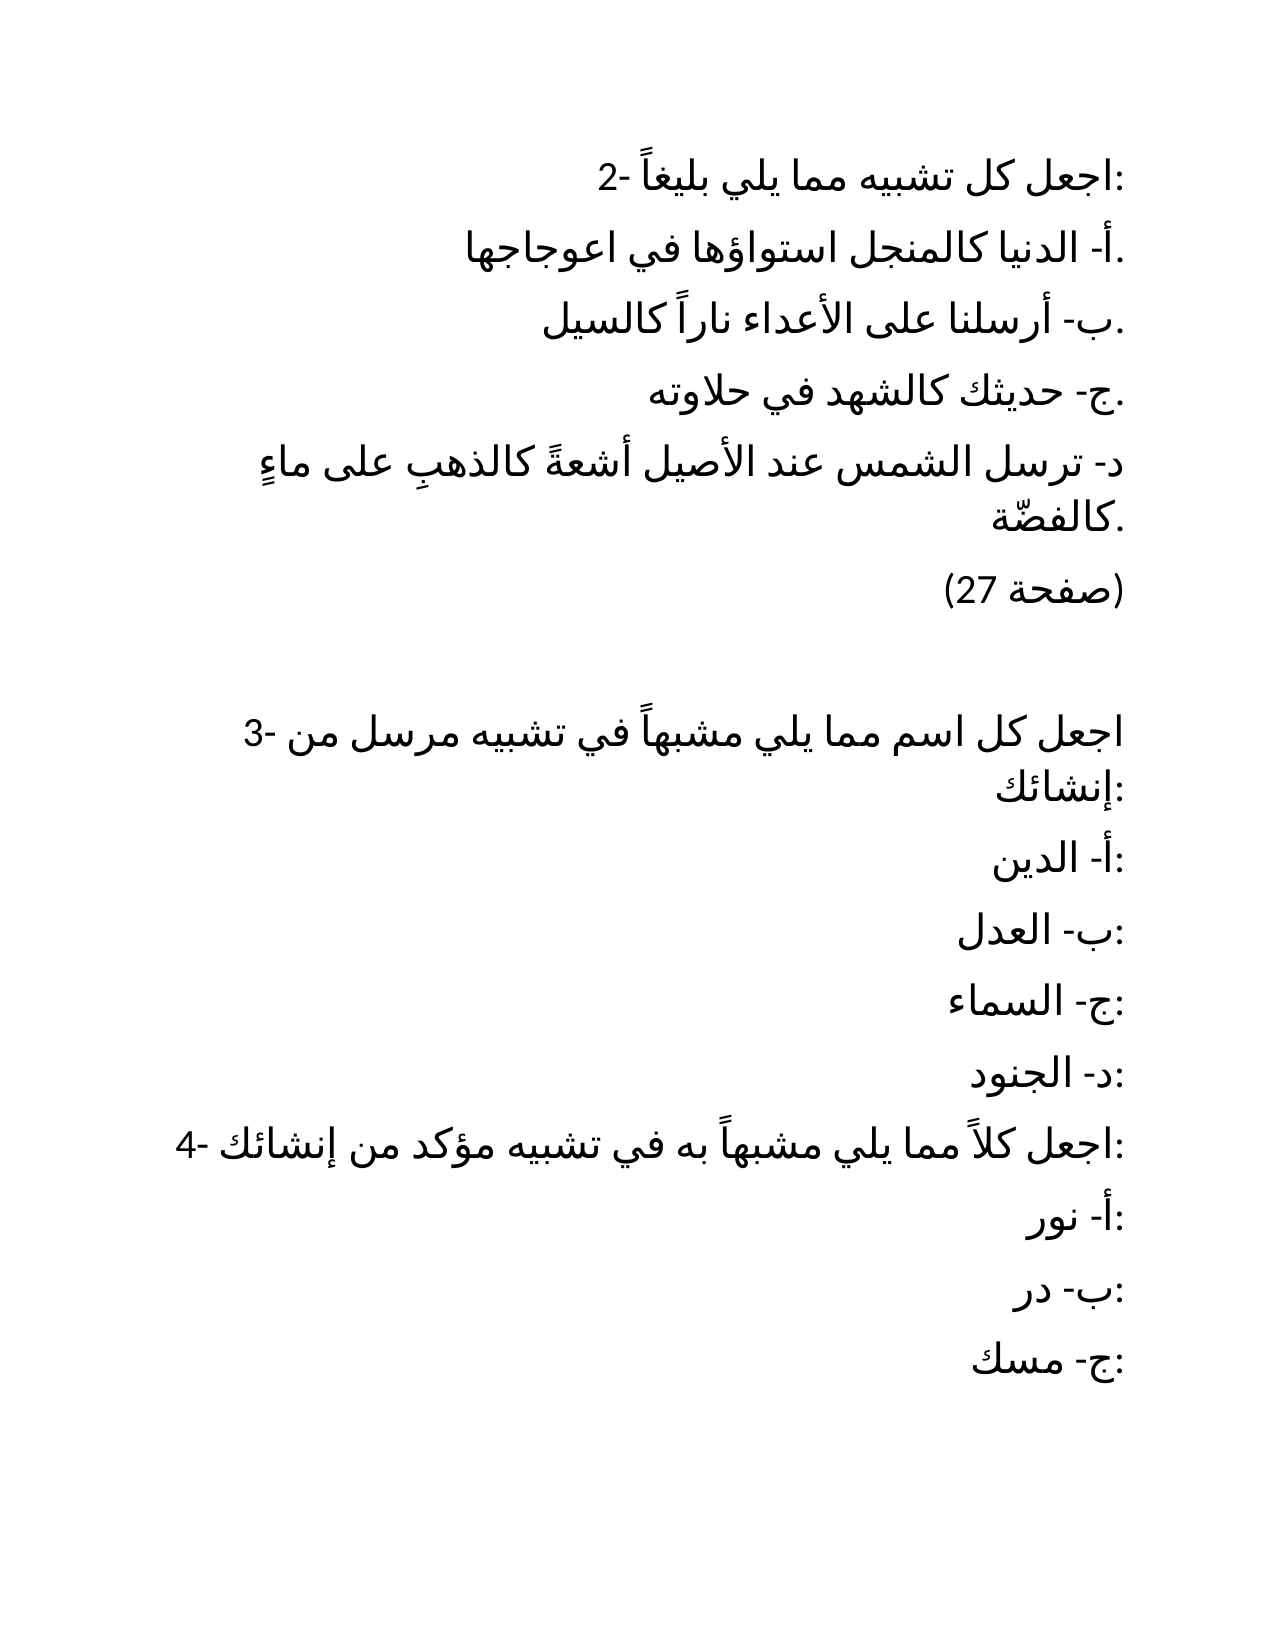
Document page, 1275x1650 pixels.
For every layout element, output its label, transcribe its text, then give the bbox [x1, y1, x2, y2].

text د- ترسل الشمس عند الأصيل أشعةً كالذهبِ على ماءٍ كالفضّة. [150, 436, 1125, 542]
text ج- حديثك كالشهد في حلاوته. [150, 365, 1125, 416]
text ج- مسك: [150, 1333, 1125, 1384]
text 3- اجعل كل اسم مما يلي مشبهاً في تشبيه مرسل من إنشائك: [150, 706, 1125, 812]
text (صفحة 27) [150, 563, 1125, 613]
text ب- العدل: [150, 904, 1125, 955]
text ب- أرسلنا على الأعداء ناراً كالسيل. [150, 293, 1125, 344]
text ب- در: [150, 1262, 1125, 1312]
text 2- اجعل كل تشبيه مما يلي بليغاً: [150, 150, 1125, 201]
text 4- اجعل كلاً مما يلي مشبهاً به في تشبیه مؤكد من إنشائك: [150, 1118, 1125, 1169]
text أ- نور: [150, 1190, 1125, 1241]
text أ- الدين: [150, 832, 1125, 883]
text أ- الدنيا كالمنجل استواؤها في اعوجاجها. [150, 222, 1125, 272]
text د- الجنود: [150, 1047, 1125, 1098]
text ج- السماء: [150, 975, 1125, 1026]
